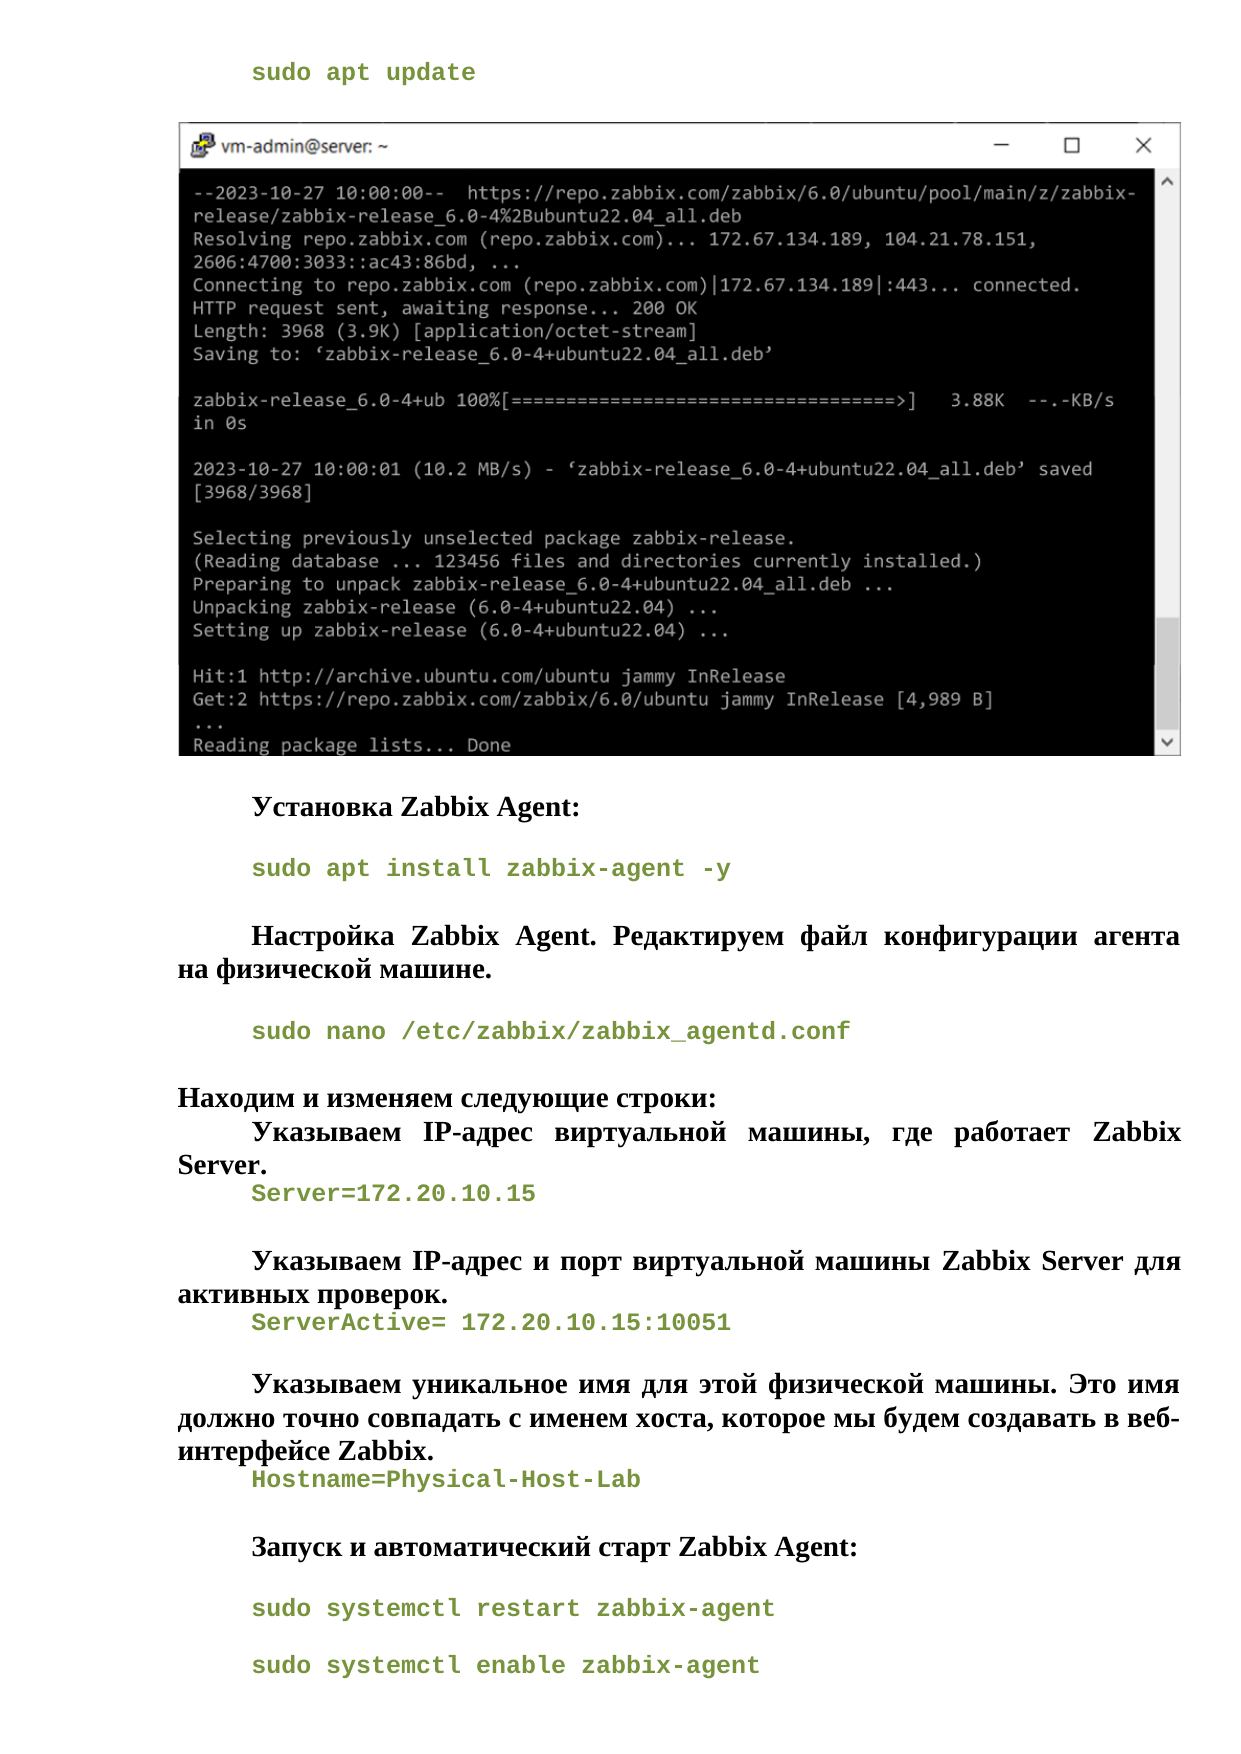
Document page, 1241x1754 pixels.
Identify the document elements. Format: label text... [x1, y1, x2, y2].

text Hostname=Physical-Host-Lab [177, 1467, 1181, 1495]
text Находим и изменяем следующие строки: [177, 1047, 1181, 1114]
text Указываем уникальное имя для этой физической машины. Это имя должно точно совпадать с именем хоста, которое мы будем создавать в веб-интерфейсе Zabbix. [177, 1366, 1181, 1467]
picture [177, 121, 1182, 756]
text Server=172.20.10.15 [177, 1181, 1181, 1209]
text sudo nano /etc/zabbix/zabbix_agentd.conf [177, 1018, 1181, 1047]
text sudo systemctl restart zabbix-agent [177, 1596, 1181, 1624]
text ServerActive= 172.20.10.15:10051 [177, 1310, 1181, 1338]
text Установка Zabbix Agent: [177, 789, 1181, 822]
text sudo apt update [177, 59, 1181, 87]
text Указываем IP-адрес виртуальной машины, где работает Zabbix Server. [177, 1114, 1181, 1181]
text sudo systemctl enable zabbix-agent [177, 1653, 1181, 1681]
text Запуск и автоматический старт Zabbix Agent: [177, 1529, 1181, 1562]
text sudo apt install zabbix-agent -y [177, 856, 1181, 884]
text Указываем IP-адрес и порт виртуальной машины Zabbix Server для активных проверок. [177, 1243, 1181, 1310]
text Настройка Zabbix Agent. Редактируем файл конфигурации агента на физической машине. [177, 918, 1181, 985]
